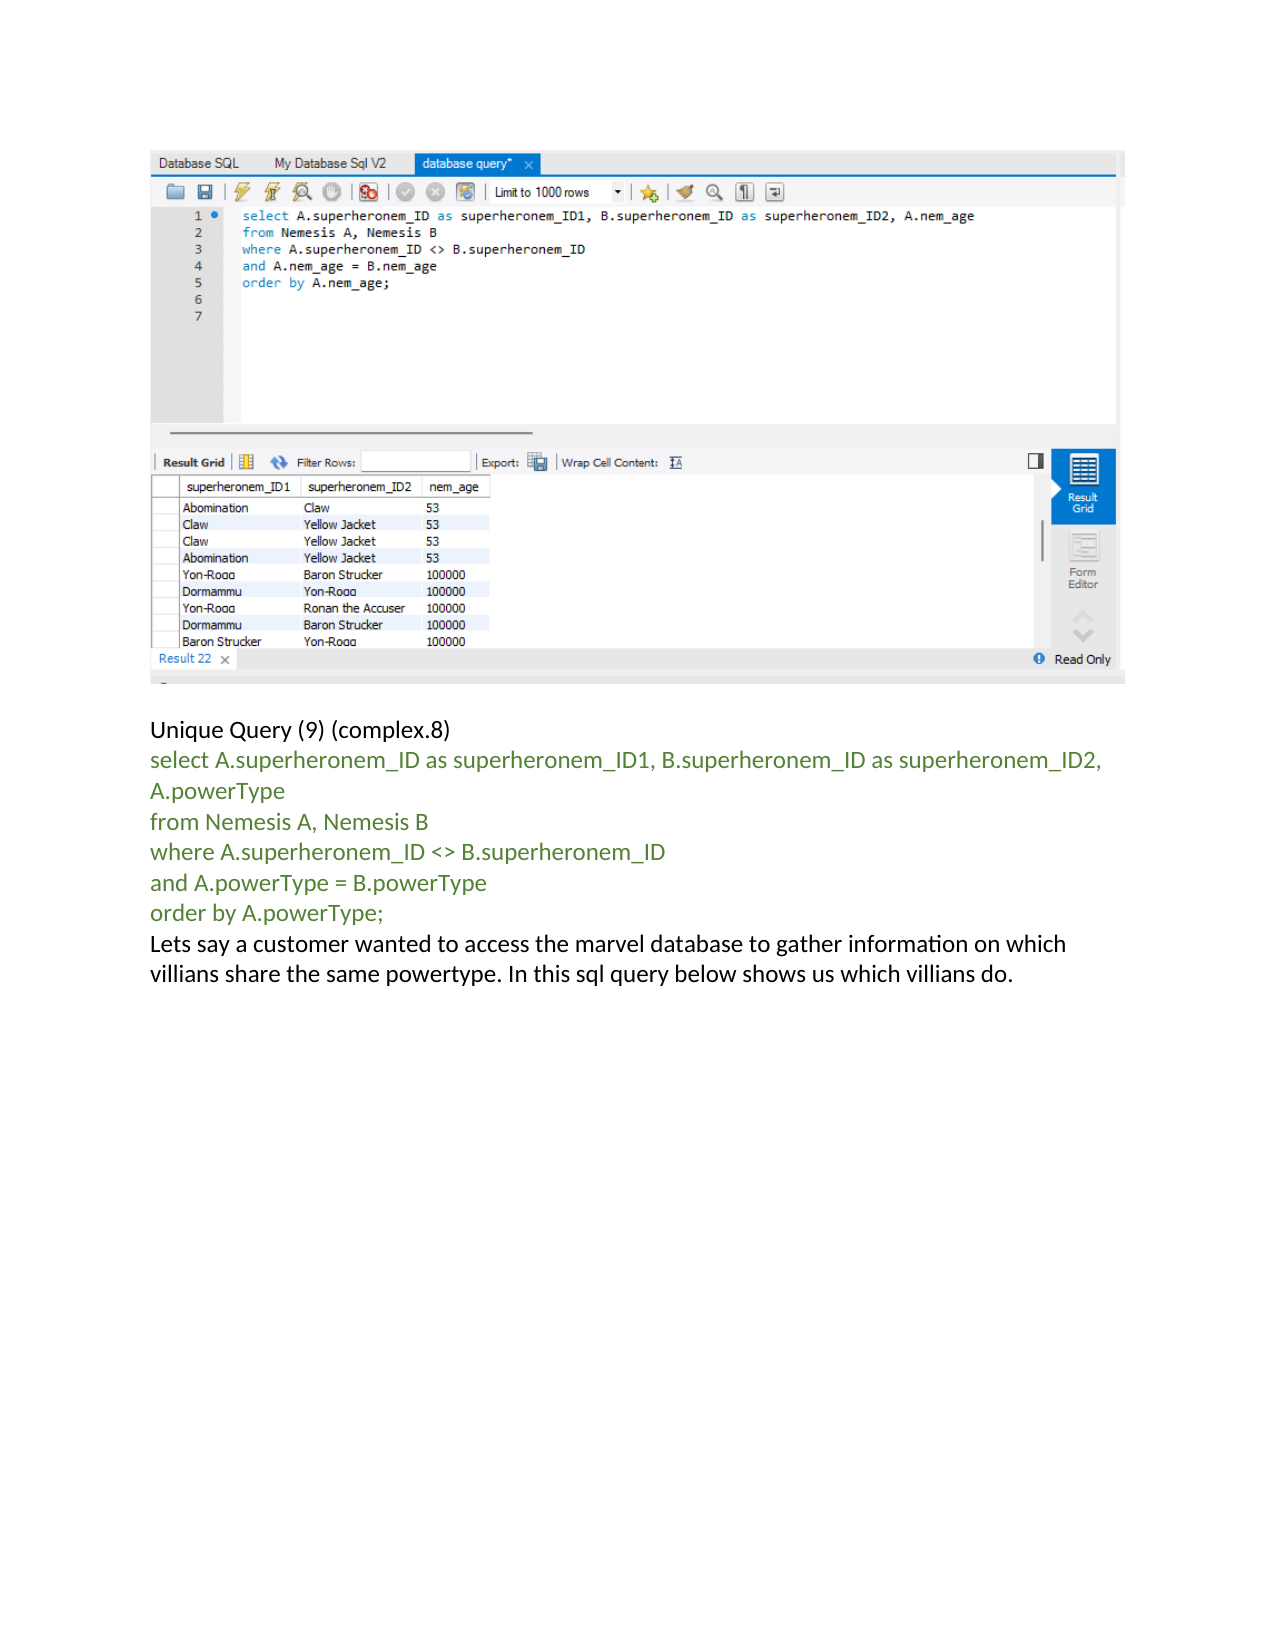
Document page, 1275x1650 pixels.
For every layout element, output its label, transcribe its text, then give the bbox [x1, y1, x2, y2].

text where A.superheronem_ID <> B.superheronem_ID [150, 836, 1125, 867]
text Unique Query (9) (complex.8) [150, 714, 1125, 745]
text from Nemesis A, Nemesis B [150, 806, 1125, 836]
text order by A.powerType; [150, 897, 1125, 928]
text Lets say a customer wanted to access the marvel database to gather information on which villians share the same powertype. In this sql query below shows us which villians do. [150, 928, 1125, 989]
text select A.superheronem_ID as superheronem_ID1, B.superheronem_ID as superheronem_ID2, A.powerType [150, 745, 1125, 806]
text and A.powerType = B.powerType [150, 867, 1125, 897]
picture [150, 150, 1125, 684]
